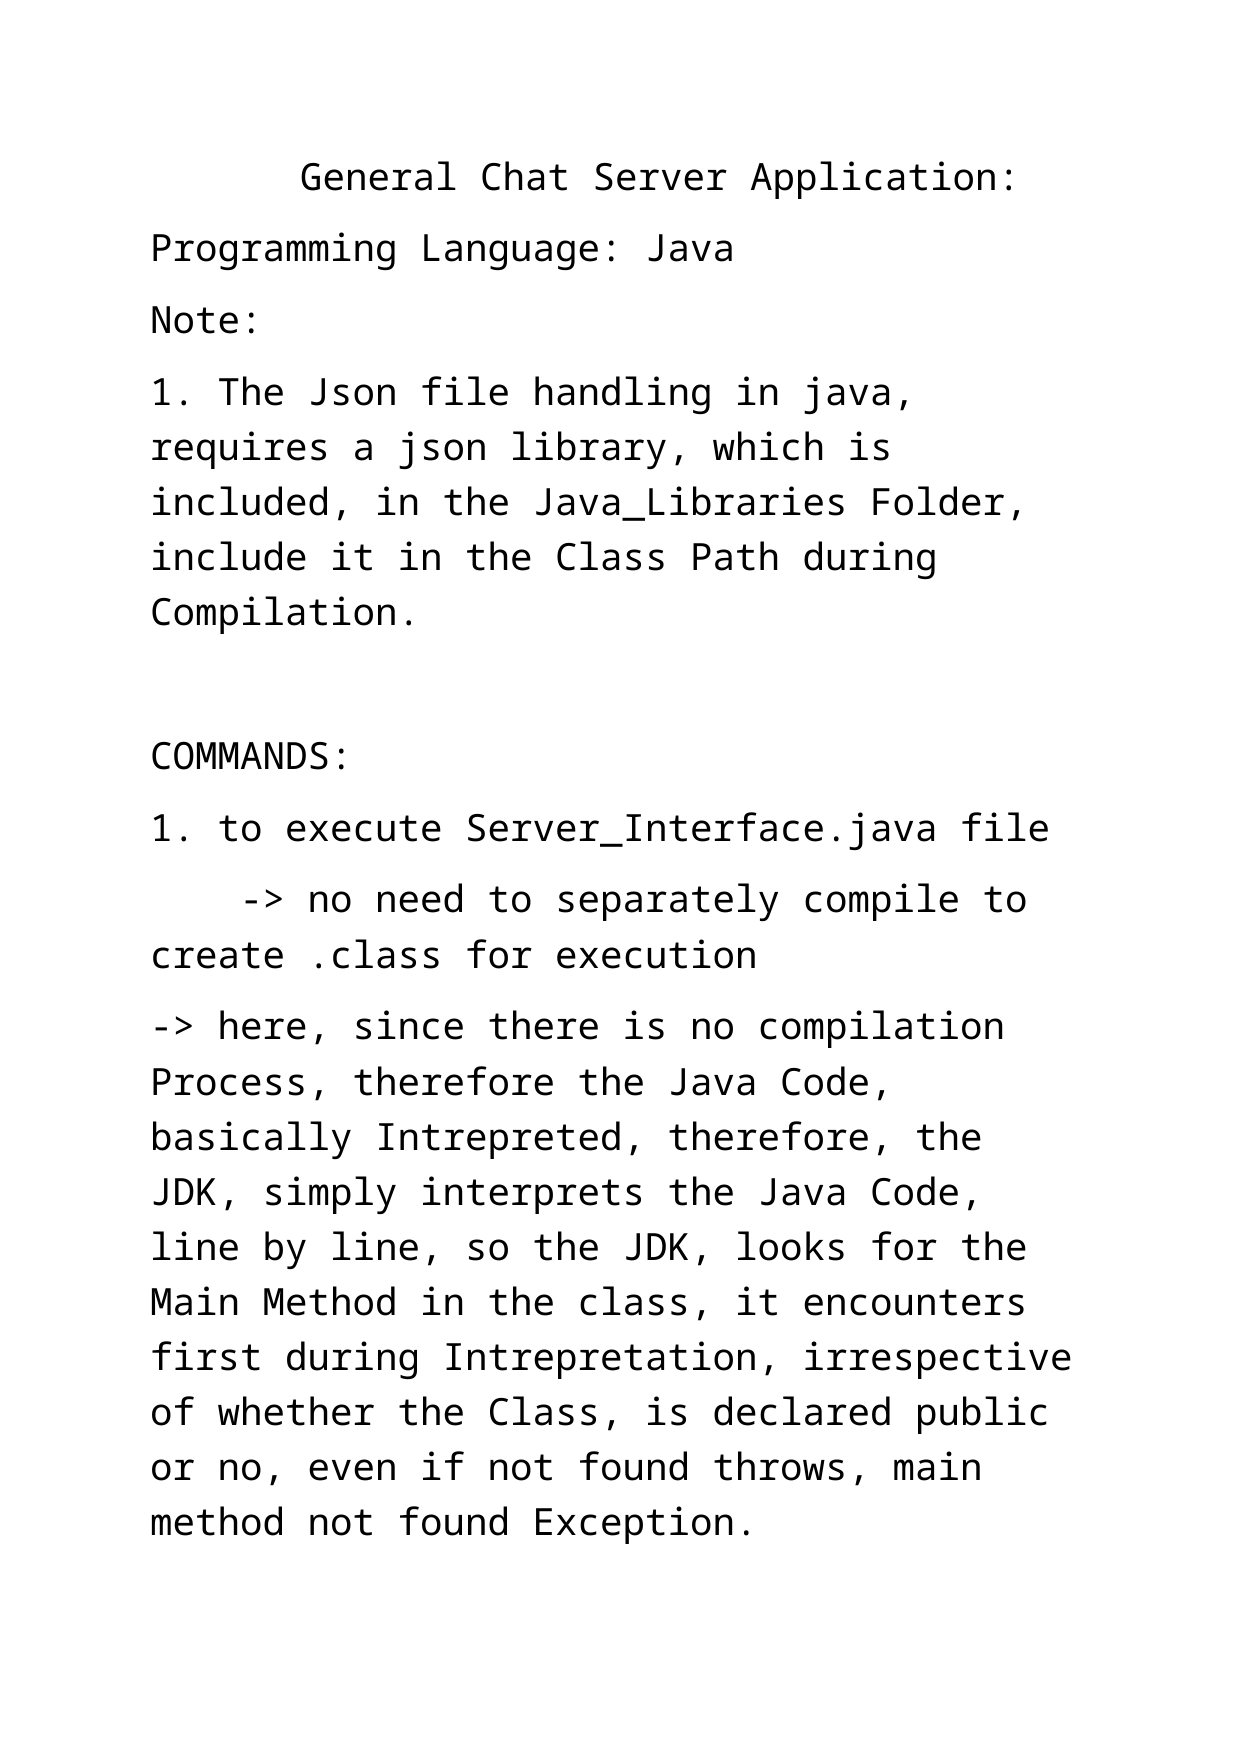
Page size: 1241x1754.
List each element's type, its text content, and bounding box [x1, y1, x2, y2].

text COMMANDS: [150, 729, 1090, 780]
text -> here, since there is no compilation Process, therefore the Java Code, basically Intrepreted, therefore, the JDK, simply interprets the Java Code, line by line, so the JDK, looks for the Main Method in the class, it encounters first during Intrepretation, irrespective of whether the Class, is declared public or no, even if not found throws, main method not found Exception. [150, 1000, 1090, 1547]
text Programming Language: Java [150, 222, 1090, 273]
text 1. The Json file handling in java, requires a json library, which is included, in the Java_Libraries Folder, include it in the Class Path during Compilation. [150, 365, 1090, 637]
text General Chat Server Application: [150, 150, 1090, 201]
text 1. to execute Server_Interface.java file [150, 801, 1090, 852]
text -> no need to separately compile to create .class for execution [150, 873, 1090, 979]
text Note: [150, 293, 1090, 344]
